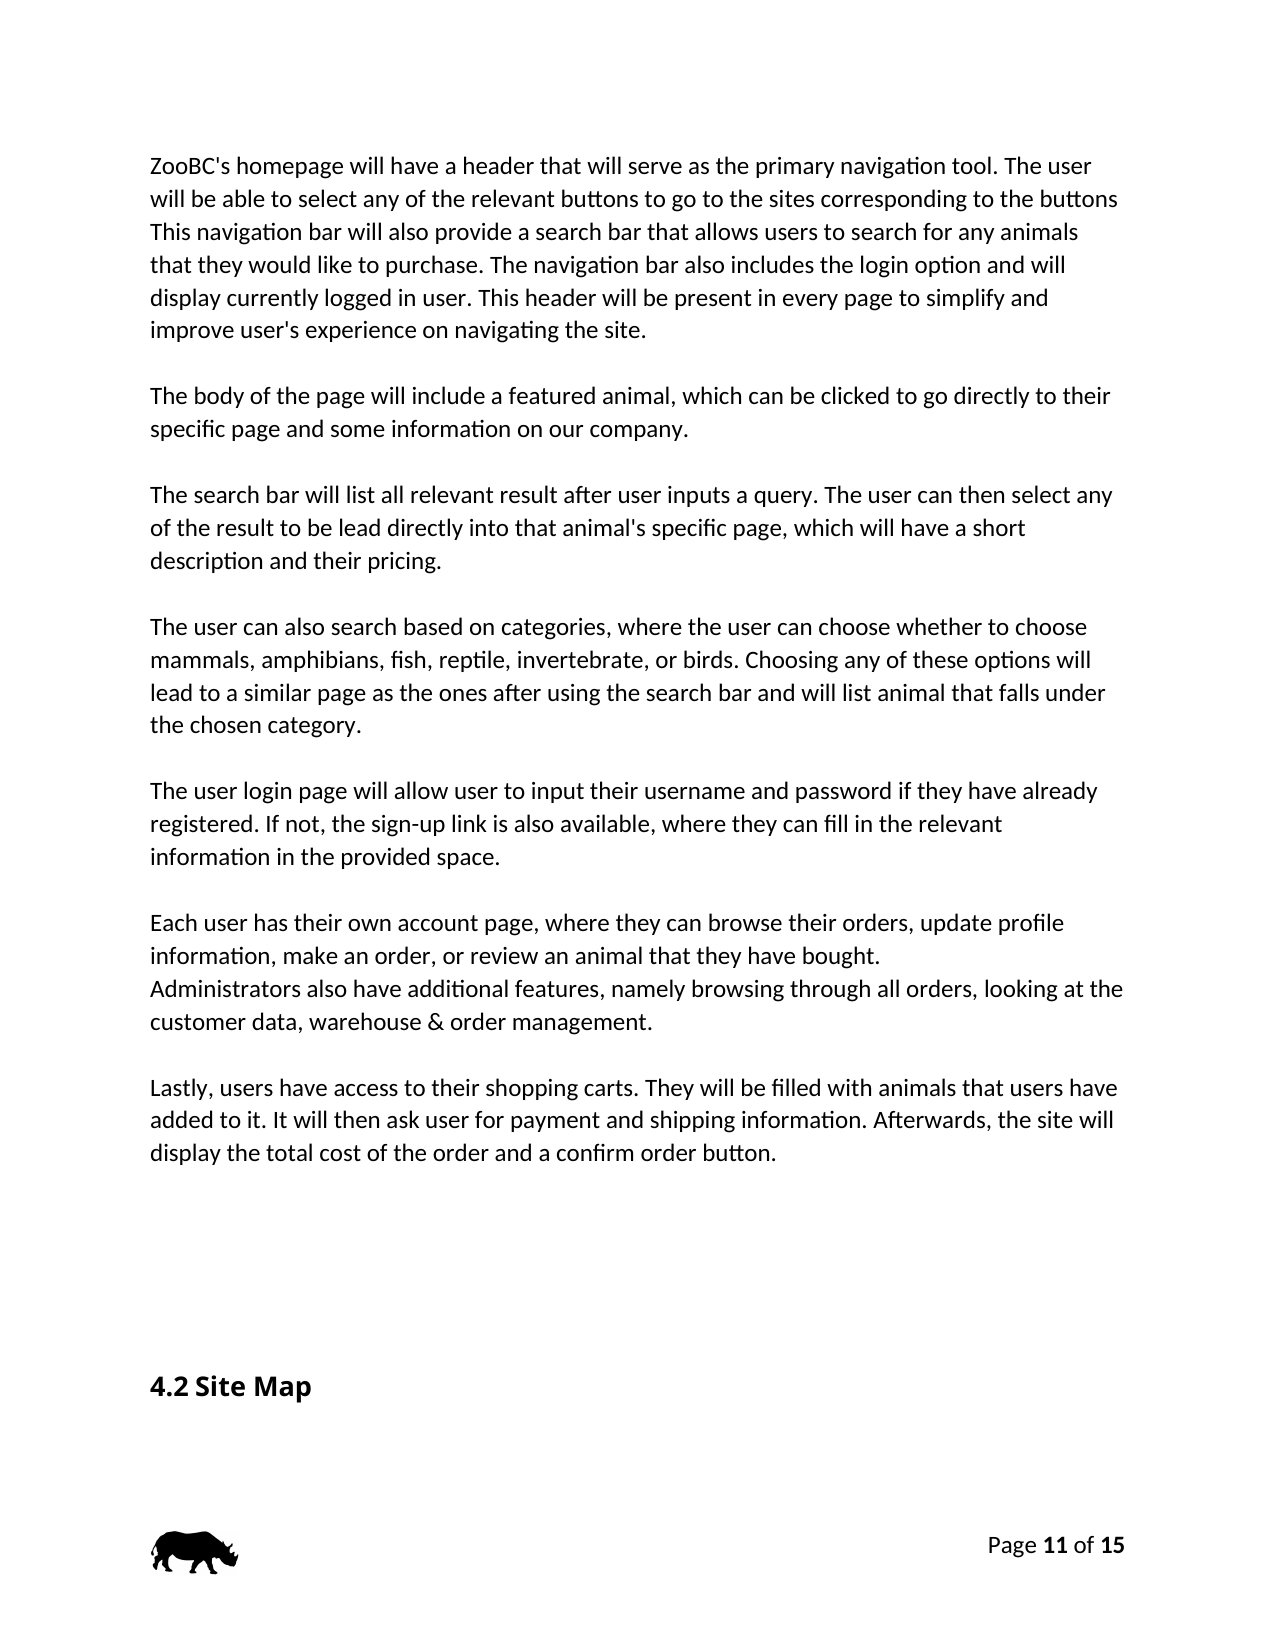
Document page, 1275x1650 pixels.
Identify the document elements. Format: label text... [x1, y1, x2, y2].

text This navigation bar will also provide a search bar that allows users to search for any animals that they would like to purchase. The navigation bar also includes the login option and will display currently logged in user. This header will be present in every page to simplify and improve user's experience on navigating the site. [150, 216, 1125, 345]
text Administrators also have additional features, namely browsing through all orders, looking at the customer data, warehouse & order management. [150, 973, 1125, 1036]
picture [150, 1530, 239, 1577]
text Each user has their own account page, where they can browse their orders, update profile information, make an order, or review an animal that they have bought. [150, 907, 1125, 971]
text The user login page will allow user to input their username and password if they have already registered. If not, the sign-up link is also available, where they can fill in the relevant information in the provided space. [150, 775, 1125, 872]
list Site Map [150, 1368, 1125, 1405]
text Lastly, users have access to their shopping carts. They will be filled with animals that users have added to it. It will then ask user for payment and shipping information. Afterwards, the site will display the total cost of the order and a confirm order button. [150, 1072, 1125, 1168]
text The body of the page will include a featured animal, which can be clicked to go directly to their specific page and some information on our company. [150, 380, 1125, 444]
text The user can also search based on categories, where the user can choose whether to choose mammals, amphibians, fish, reptile, invertebrate, or birds. Choosing any of these options will lead to a similar page as the ones after using the search bar and will list animal that falls under the chosen category. [150, 611, 1125, 740]
text ZooBC's homepage will have a header that will serve as the primary navigation tool. The user will be able to select any of the relevant buttons to go to the sites corresponding to the buttons [150, 150, 1125, 213]
text The search bar will list all relevant result after user inputs a query. The user can then select any of the result to be lead directly into that animal's specific page, which will have a short description and their pricing. [150, 479, 1125, 576]
